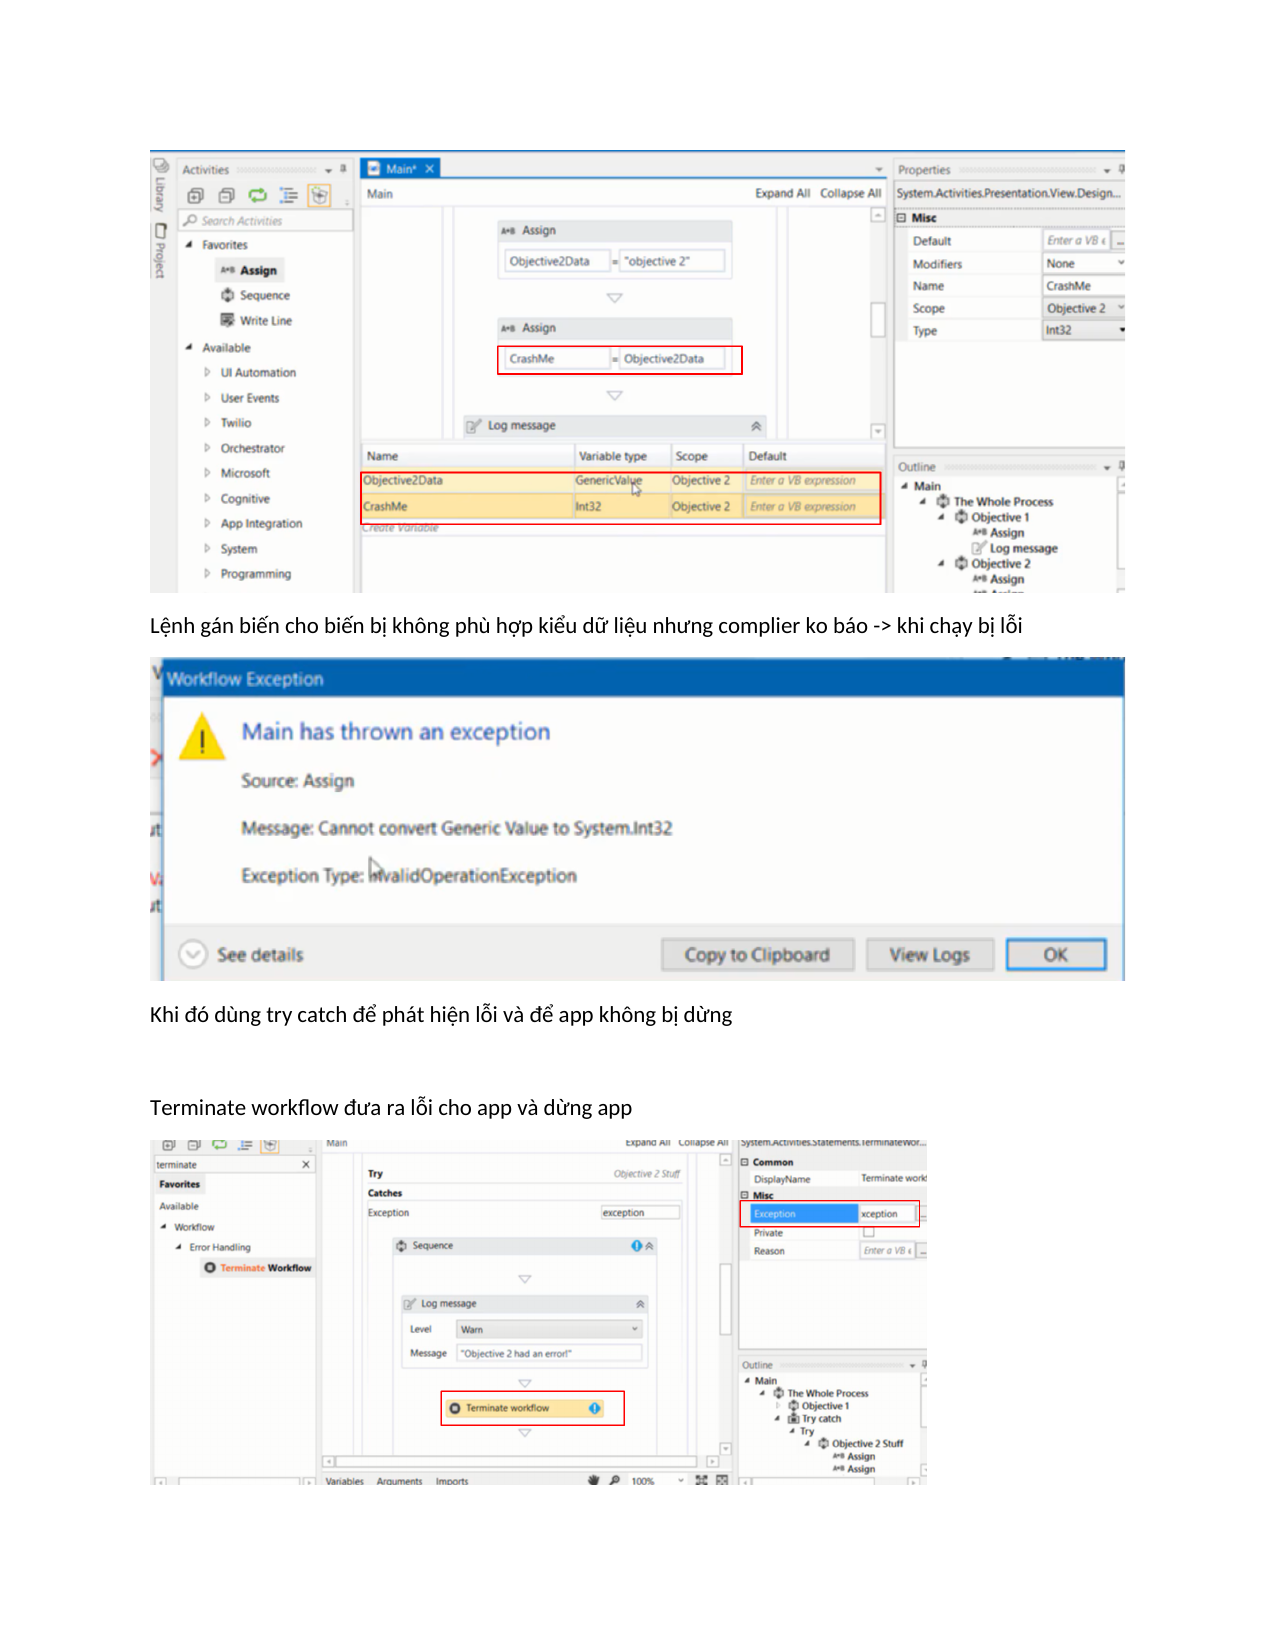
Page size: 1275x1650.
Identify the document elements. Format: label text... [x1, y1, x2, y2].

text Terminate workflow đưa ra lỗi cho app và dừng app [150, 1093, 1125, 1121]
picture [150, 1140, 927, 1485]
text Lệnh gán biến cho biến bị không phù hợp kiểu dữ liệu nhưng complier ko báo -> khi chạy bị lỗi [150, 611, 1125, 639]
text Khi đó dùng try catch để phát hiện lỗi và để app không bị dừng [150, 1000, 1125, 1028]
picture [150, 657, 1125, 981]
picture [150, 150, 1125, 593]
